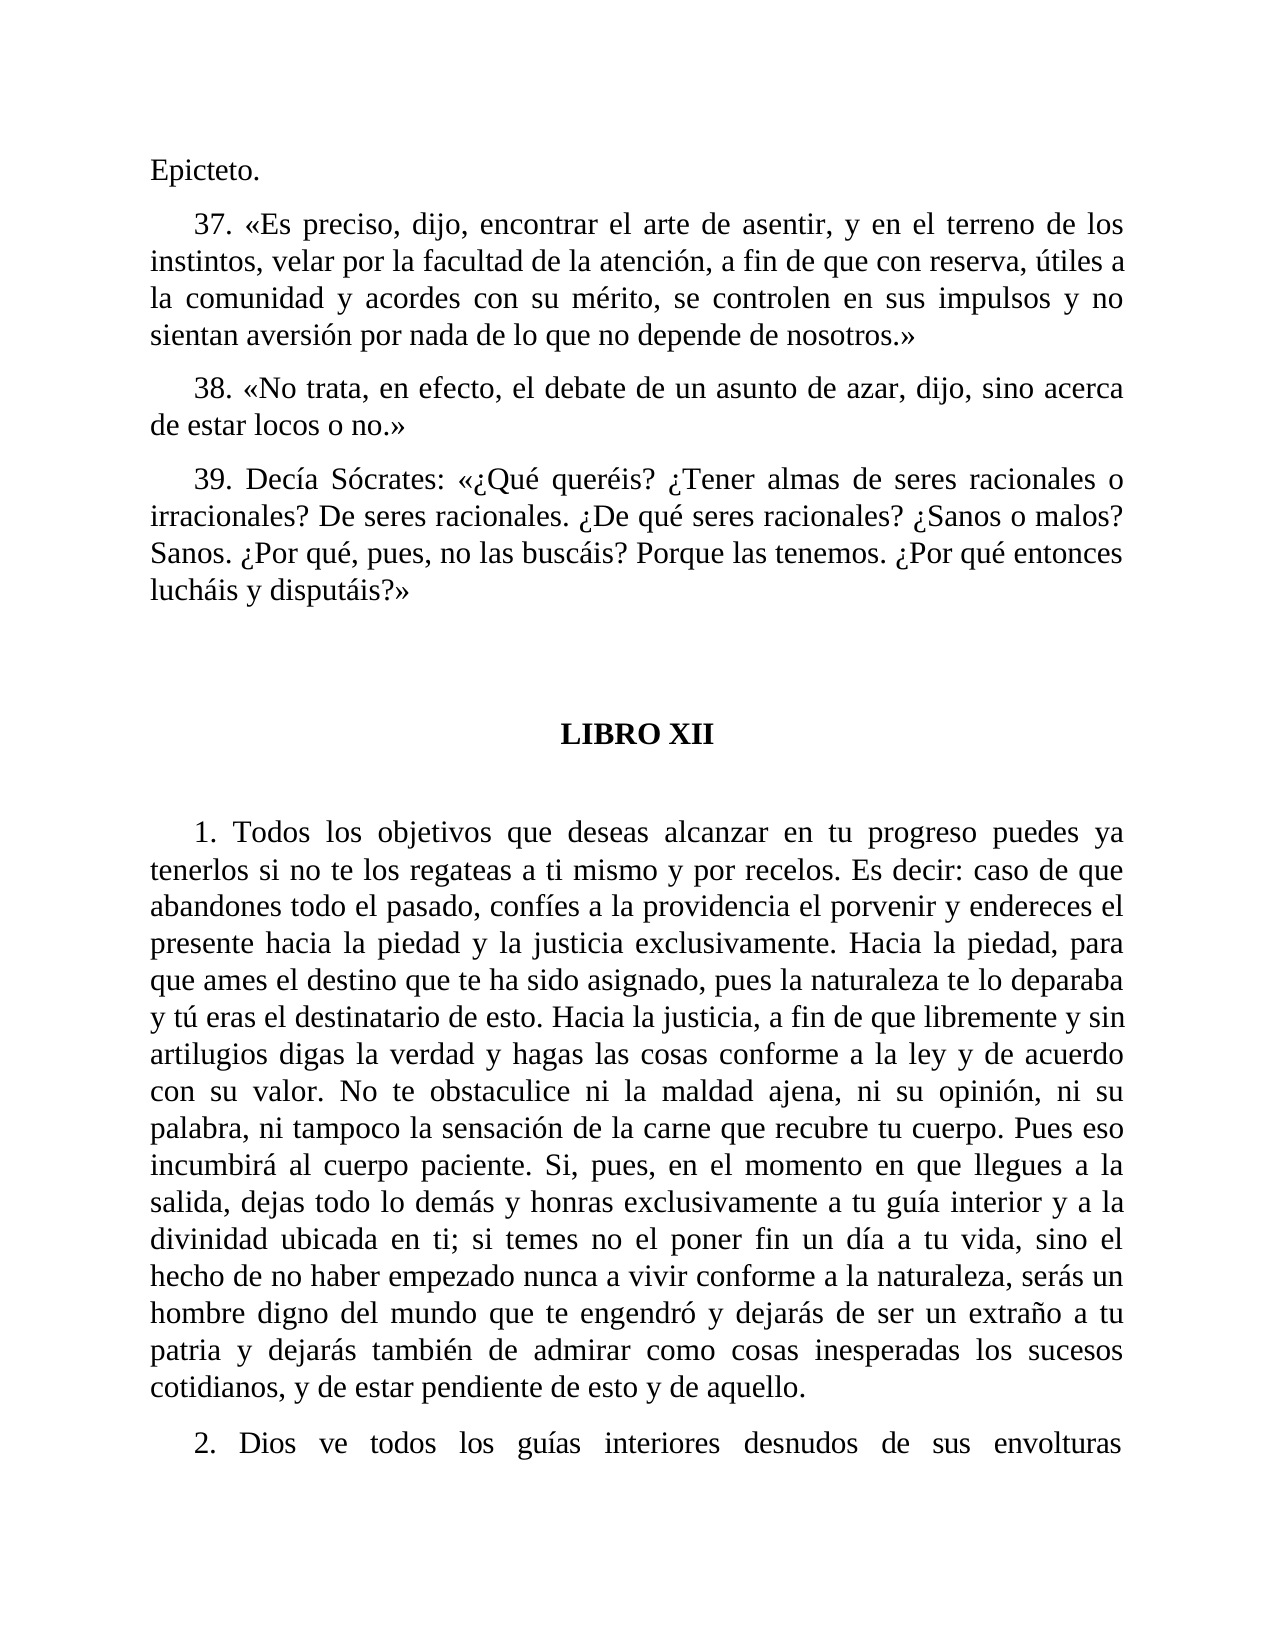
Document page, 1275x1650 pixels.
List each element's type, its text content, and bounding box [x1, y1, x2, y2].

list Decía Sócrates: «¿Qué queréis? ¿Tener almas de seres racionales o irracionales? De seres racionales. ¿De qué seres racionales? ¿Sanos o malos? Sanos. ¿Por qué, pues, no las buscáis? Porque las tenemos. ¿Por qué entonces lucháis y disputáis?» [150, 461, 1125, 607]
subtitle LIBRO XII [150, 715, 1125, 751]
list Dios ve todos los guías interiores desnudos de sus envolturas [194, 1425, 1162, 1461]
text Epicteto. [150, 151, 1162, 187]
list Todos los objetivos que deseas alcanzar en tu progreso puedes ya tenerlos si no te los regateas a ti mismo y por recelos. Es decir: caso de que abandones todo el pasado, confíes a la providencia el porvenir y endereces el presente hacia la piedad y la justicia exclusivamente. Hacia la piedad, para que ames el destino que te ha sido asignado, pues la naturaleza te lo deparaba y tú eras el destinatario de esto. Hacia la justicia, a fin de que libremente y sin artilugios digas la verdad y hagas las cosas conforme a la ley y de acuerdo con su valor. No te obstaculice ni la maldad ajena, ni su opinión, ni su palabra, ni tampoco la sensación de la carne que recubre tu cuerpo. Pues eso incumbirá al cuerpo paciente. Si, pues, en el momento en que llegues a la salida, dejas todo lo demás y honras exclusivamente a tu guía interior y a la divinidad ubicada en ti; si temes no el poner fin un día a tu vida, sino el hecho de no haber empezado nunca a vivir conforme a la naturaleza, serás un hombre digno del mundo que te engendró y dejarás de ser un extraño a tu patria y dejarás también de admirar como cosas inesperadas los sucesos cotidianos, y de estar pendiente de esto y de aquello. [150, 814, 1125, 1404]
list «No trata, en efecto, el debate de un asunto de azar, dijo, sino acerca de estar locos o no.» [150, 369, 1125, 442]
list «Es preciso, dijo, encontrar el arte de asentir, y en el terreno de los instintos, velar por la facultad de la atención, a fin de que con reserva, útiles a la comunidad y acordes con su mérito, se controlen en sus impulsos y no sientan aversión por nada de lo que no depende de nosotros.» [150, 205, 1125, 352]
